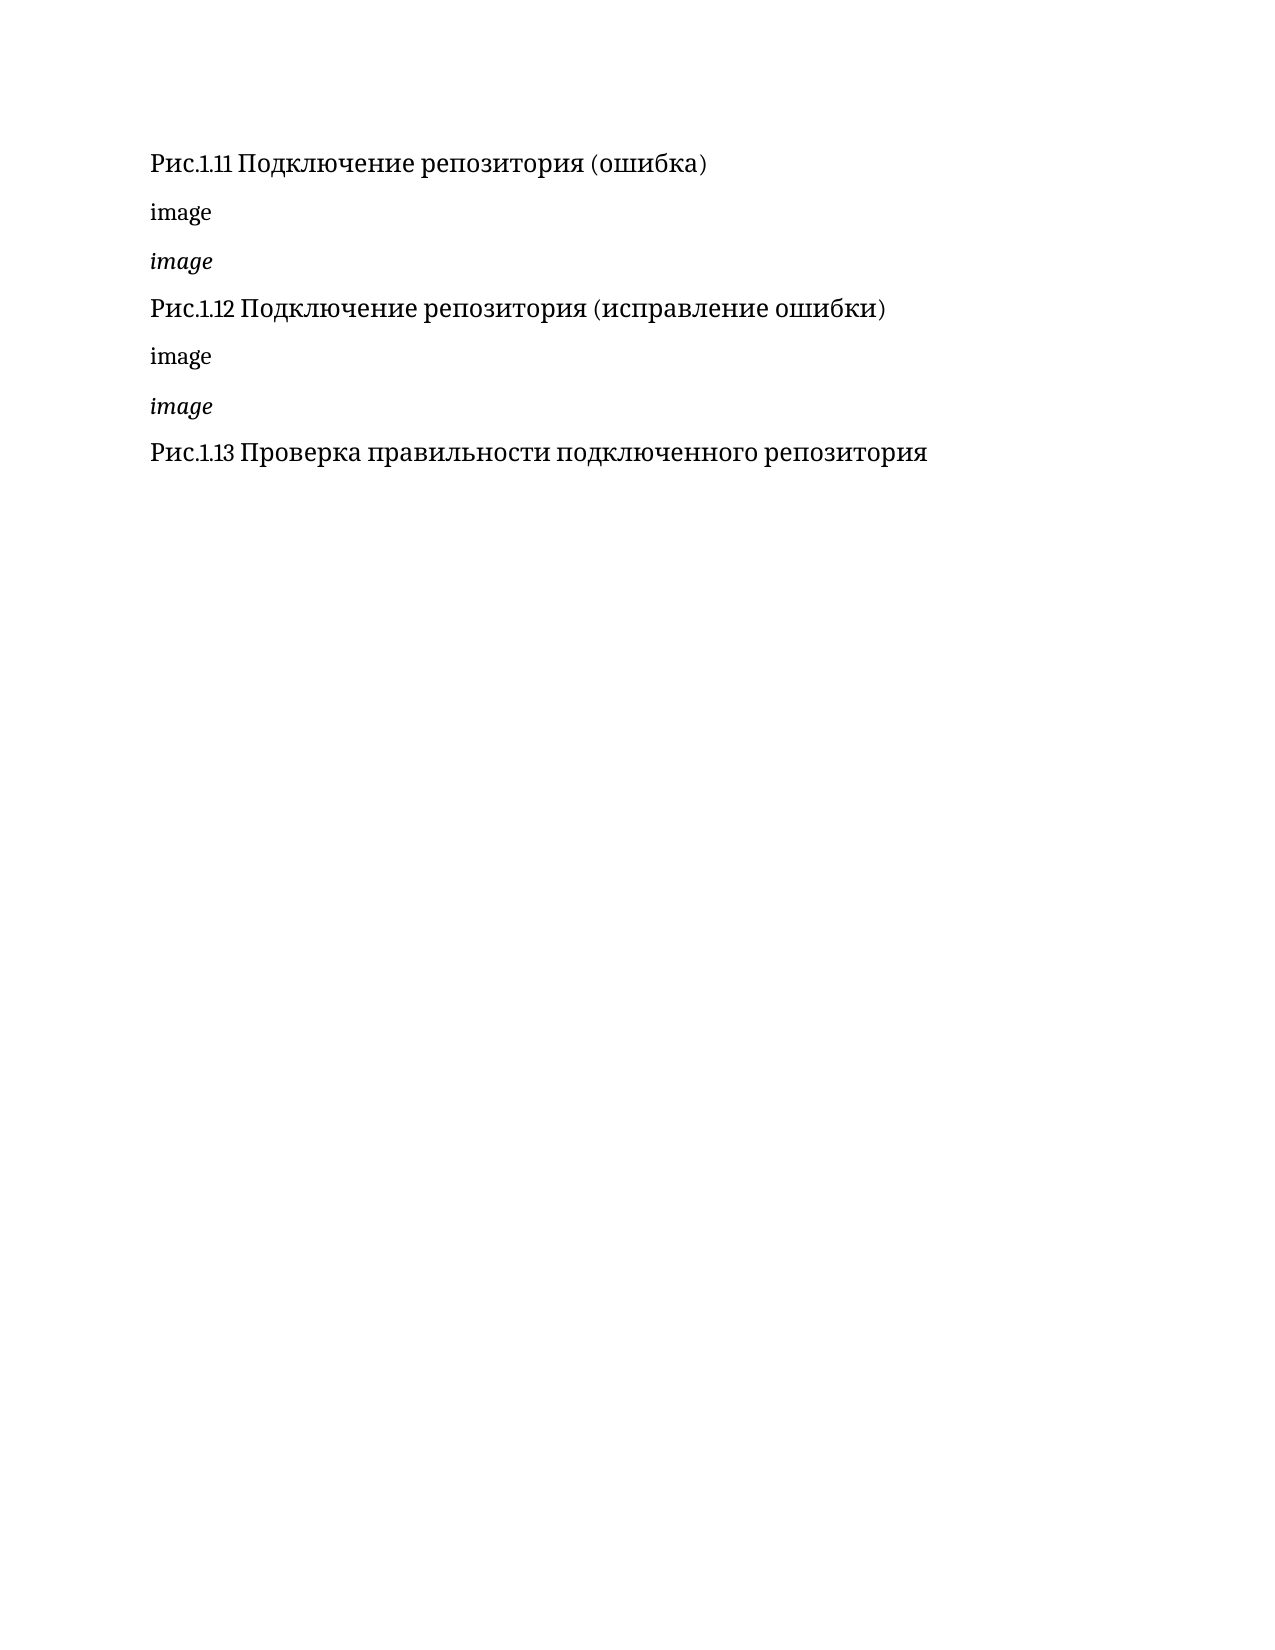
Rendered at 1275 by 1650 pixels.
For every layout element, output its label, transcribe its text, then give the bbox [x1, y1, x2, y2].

text Рис.1.13 Проверка правильности подключенного репозитория [150, 439, 1125, 468]
text image [150, 247, 1125, 276]
text image [150, 197, 1125, 226]
text Рис.1.12 Подключение репозитория (исправление ошибки) [150, 294, 1125, 323]
text image [150, 342, 1125, 371]
text image [150, 392, 1125, 420]
text Рис.1.11 Подключение репозитория (ошибка) [150, 150, 1125, 179]
